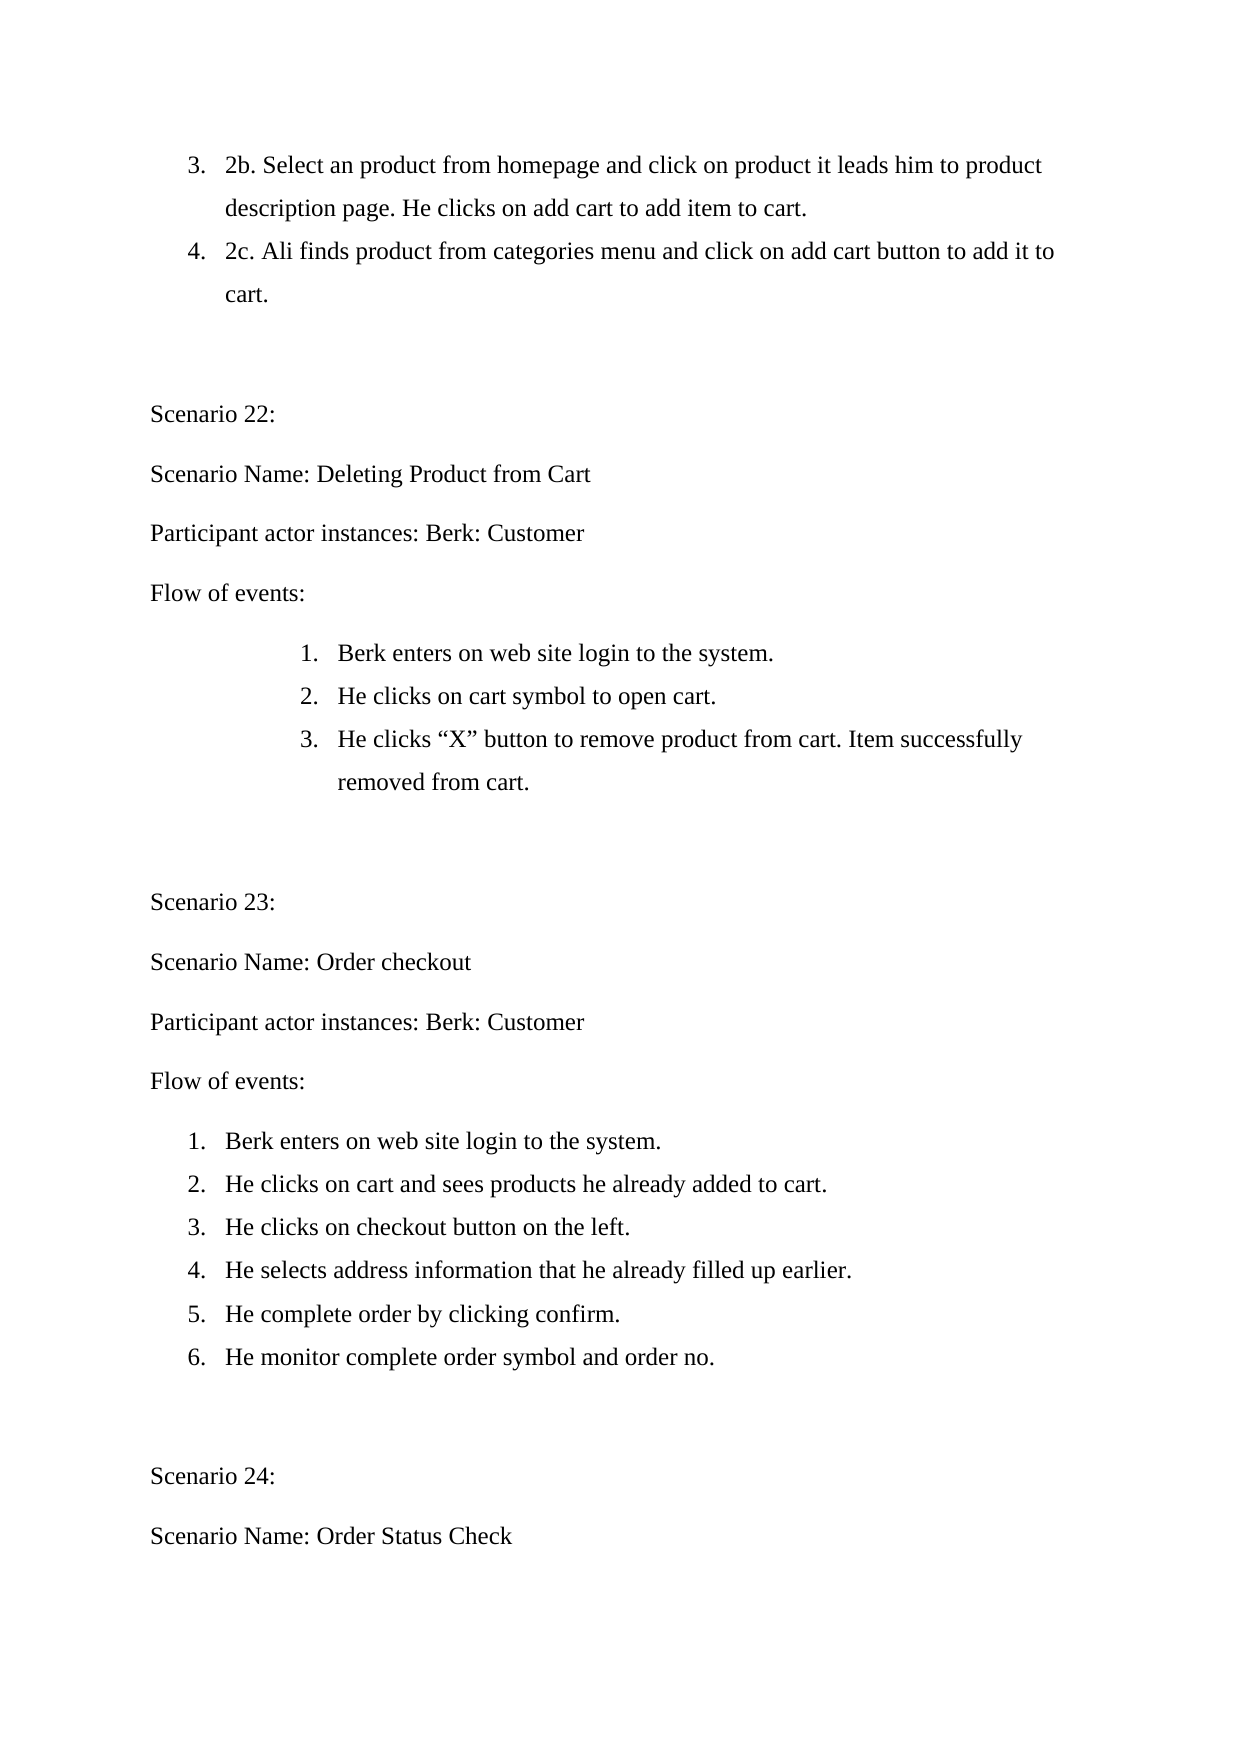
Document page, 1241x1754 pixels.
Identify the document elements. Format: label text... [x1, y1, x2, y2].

list 2b. Select an product from homepage and click on product it leads him to product description page. He clicks on add cart to add item to cart. [187, 150, 1090, 222]
list He clicks on checkout button on the left. [187, 1212, 1090, 1241]
text Scenario Name: Order Status Check [150, 1521, 1090, 1550]
text Scenario 22: [150, 399, 1090, 428]
list He clicks on cart and sees products he already added to cart. [187, 1169, 1090, 1198]
list He clicks on cart symbol to open cart. [300, 681, 1090, 710]
text Scenario 24: [150, 1461, 1090, 1490]
list He complete order by clicking confirm. [187, 1299, 1090, 1327]
list He monitor complete order symbol and order no. [187, 1342, 1090, 1371]
list 2c. Ali finds product from categories menu and click on add cart button to add it to cart. [187, 236, 1090, 308]
text Scenario Name: Order checkout [150, 947, 1090, 976]
list He selects address information that he already filled up earlier. [187, 1256, 1090, 1284]
text Flow of events: [150, 1066, 1090, 1095]
text Scenario 23: [150, 887, 1090, 916]
text Participant actor instances: Berk: Customer [150, 518, 1090, 547]
text Participant actor instances: Berk: Customer [150, 1007, 1090, 1035]
text Flow of events: [150, 578, 1090, 607]
text Scenario Name: Deleting Product from Cart [150, 459, 1090, 487]
list Berk enters on web site login to the system. [300, 638, 1090, 667]
list Berk enters on web site login to the system. [187, 1126, 1090, 1155]
list He clicks “X” button to remove product from cart. Item successfully removed from cart. [300, 724, 1090, 796]
